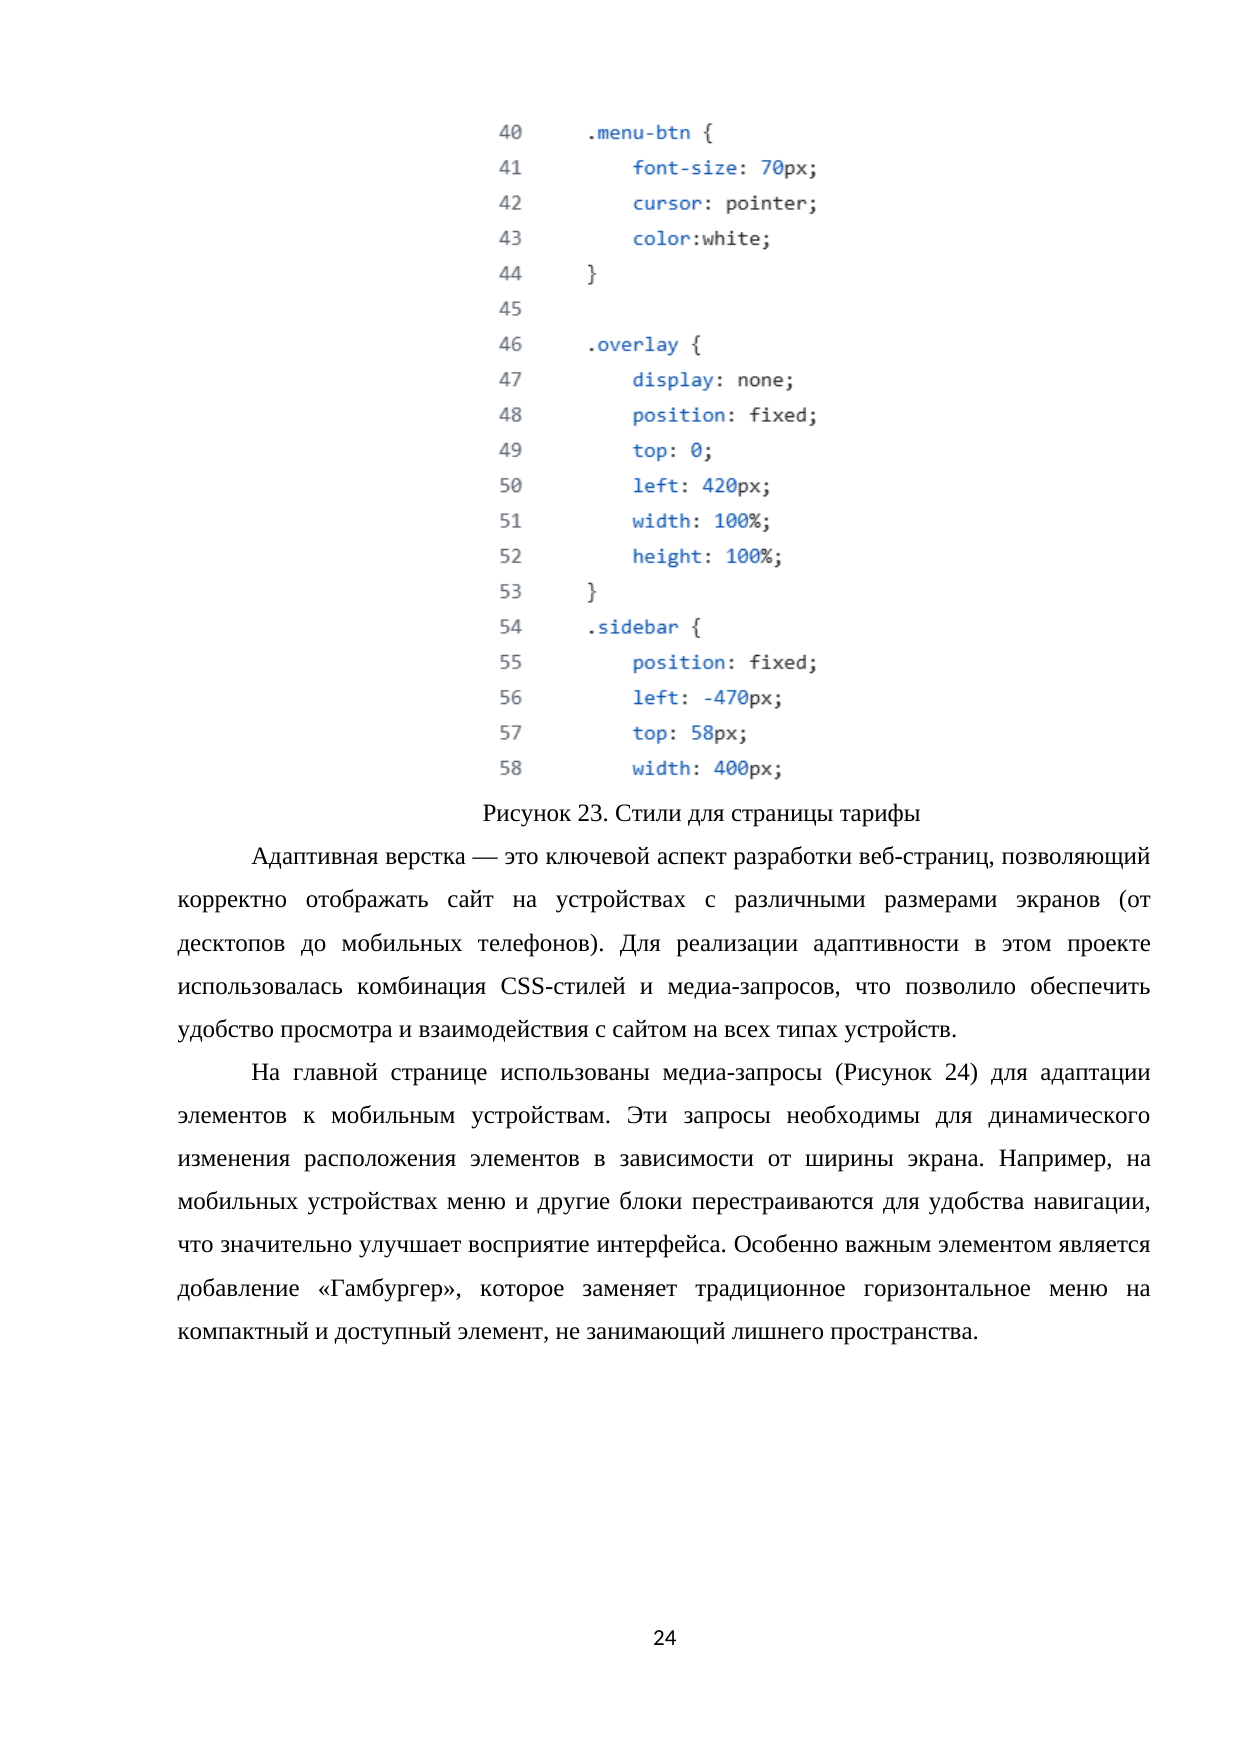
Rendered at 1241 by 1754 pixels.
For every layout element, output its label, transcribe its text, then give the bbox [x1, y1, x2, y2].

text Адаптивная верстка — это ключевой аспект разработки веб-страниц, позволяющий корректно отображать сайт на устройствах с различными размерами экранов (от десктопов до мобильных телефонов). Для реализации адаптивности в этом проекте использовалась комбинация CSS-стилей и медиа-запросов, что позволило обеспечить удобство просмотра и взаимодействия с сайтом на всех типах устройств. [177, 841, 1152, 1043]
text Рисунок 23. Стили для страницы тарифы [177, 798, 1152, 827]
picture [484, 118, 919, 785]
text На главной странице использованы медиа-запросы (Рисунок 24) для адаптации элементов к мобильным устройствам. Эти запросы необходимы для динамического изменения расположения элементов в зависимости от ширины экрана. Например, на мобильных устройствах меню и другие блоки перестраиваются для удобства навигации, что значительно улучшает восприятие интерфейса. Особенно важным элементом является добавление «Гамбургер», которое заменяет традиционное горизонтальное меню на компактный и доступный элемент, не занимающий лишнего пространства. [177, 1057, 1152, 1344]
